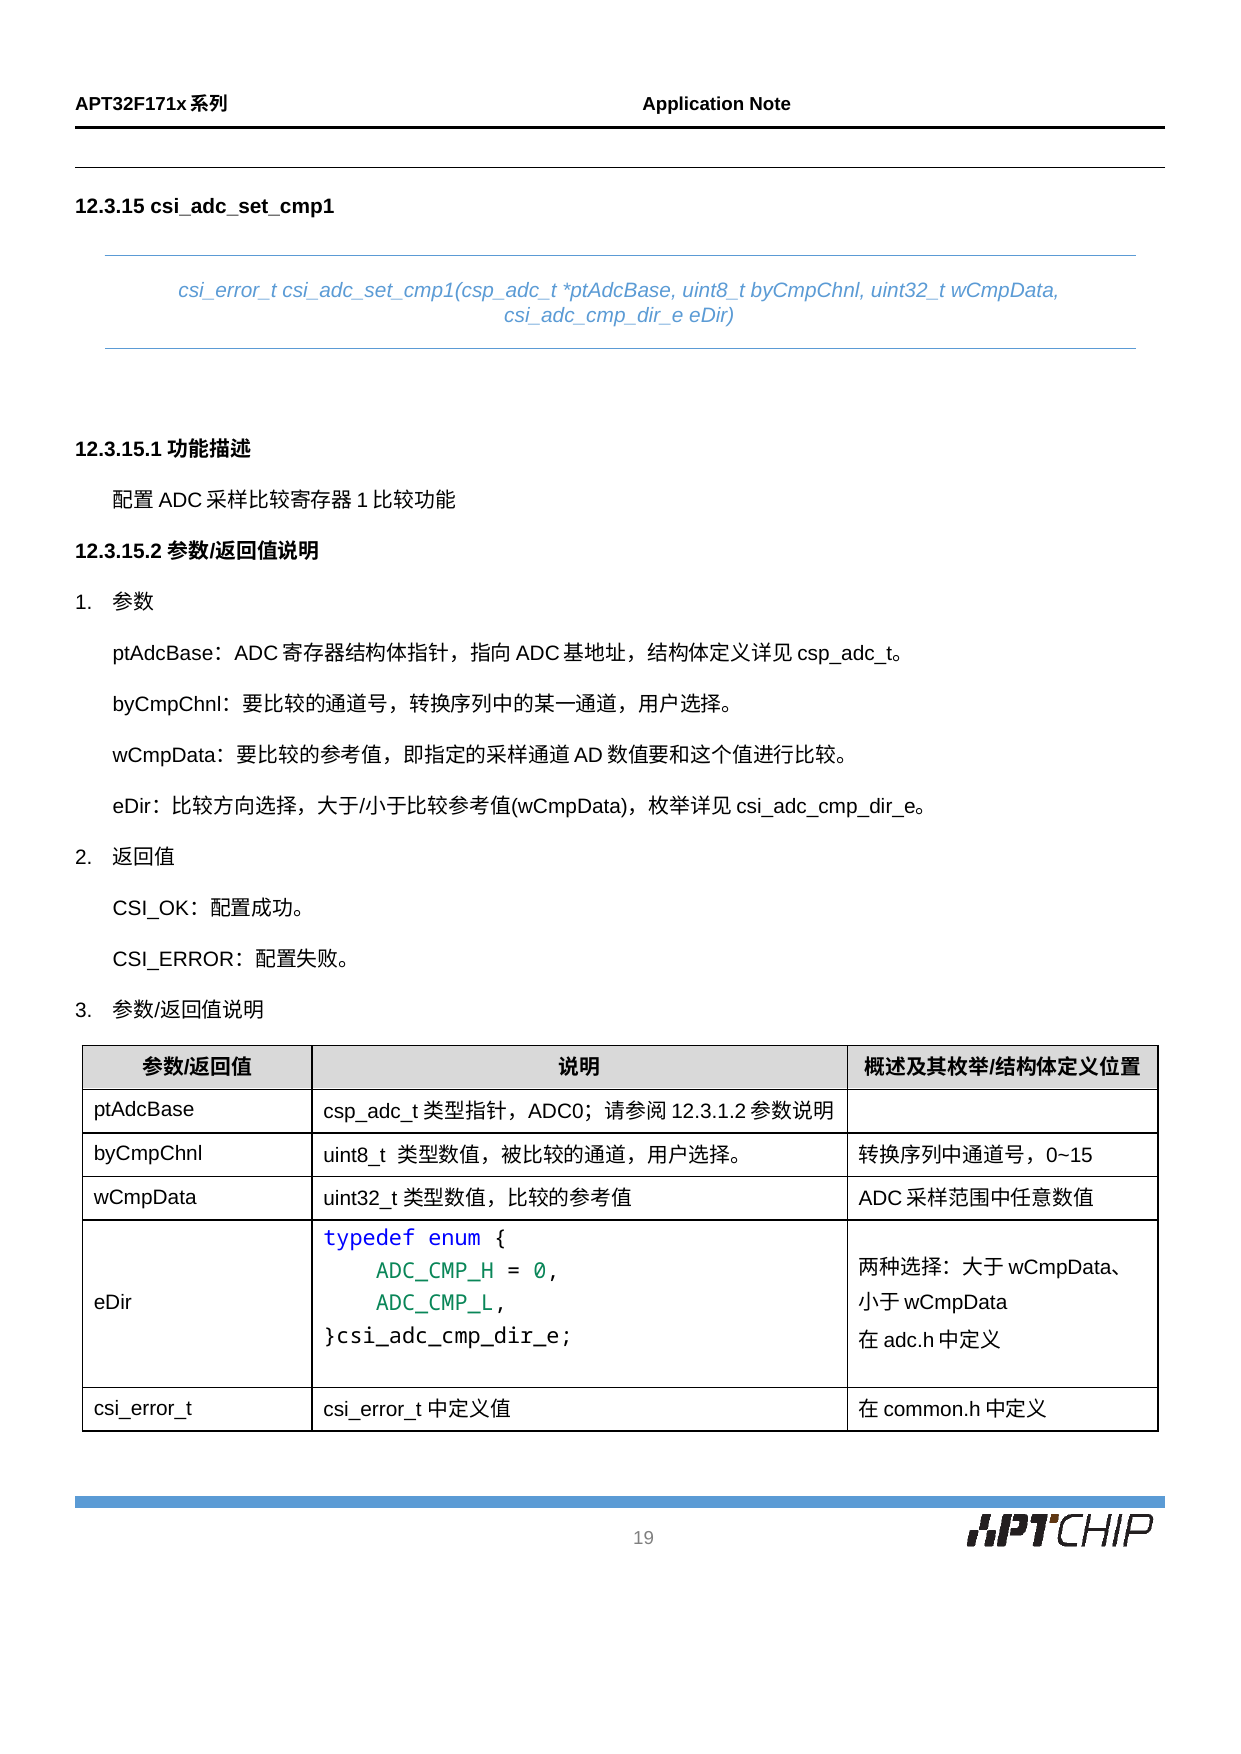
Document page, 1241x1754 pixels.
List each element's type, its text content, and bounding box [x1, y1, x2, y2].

table_cell 转换序列中通道号，0~15 [848, 1134, 1157, 1176]
table_cell ADC采样范围中任意数值 [848, 1177, 1157, 1219]
list 参数 [75, 585, 1165, 616]
table_cell csi_error_t 中定义值 [313, 1388, 847, 1430]
table_cell 在common.h中定义 [848, 1388, 1157, 1430]
table_cell [848, 1090, 1157, 1132]
table_cell csi_error_t [83, 1388, 311, 1430]
list 返回值 [75, 841, 1165, 871]
text ptAdcBase：ADC寄存器结构体指针，指向ADC基地址，结构体定义详见csp_adc_t。 [112, 636, 1165, 667]
table_cell 两种选择：大于wCmpData、小于wCmpData 在adc.h中定义 [848, 1221, 1157, 1387]
table_cell uint32_t 类型数值，比较的参考值 [313, 1177, 847, 1219]
text csi_error_t csi_adc_set_cmp1(csp_adc_t *ptAdcBase, uint8_t byCmpChnl, uint32_t wCmpData, csi_adc_cmp_dir_e eDir) [104, 256, 1136, 349]
table_header 说明 [313, 1046, 847, 1088]
table_cell typedef enum { ADC_CMP_H = 0, ADC_CMP_L, }csi_adc_cmp_dir_e; [313, 1221, 847, 1387]
table_header 概述及其枚举/结构体定义位置 [848, 1046, 1157, 1088]
table_cell ptAdcBase [83, 1090, 311, 1132]
text CSI_ERROR：配置失败。 [112, 943, 1165, 973]
table_cell uint8_t 类型数值，被比较的通道，用户选择。 [313, 1134, 847, 1176]
list 参数/返回值说明 [75, 994, 1165, 1024]
subtitle 功能描述 [75, 432, 1165, 462]
table_cell wCmpData [83, 1177, 311, 1219]
picture [965, 1511, 1154, 1549]
table_cell eDir [83, 1221, 311, 1387]
text eDir：比较方向选择，大于/小于比较参考值(wCmpData)，枚举详见csi_adc_cmp_dir_e。 [112, 789, 1165, 820]
table_cell csp_adc_t 类型指针，ADC0；请参阅12.3.1.2参数说明 [313, 1090, 847, 1132]
table_cell byCmpChnl [83, 1134, 311, 1176]
subtitle csi_adc_set_cmp1 [75, 193, 1165, 218]
text byCmpChnl：要比较的通道号，转换序列中的某一通道，用户选择。 [112, 687, 1165, 718]
text wCmpData：要比较的参考值，即指定的采样通道AD数值要和这个值进行比较。 [112, 738, 1165, 769]
table_header 参数/返回值 [83, 1046, 311, 1088]
text 配置ADC采样比较寄存器1比较功能 [75, 483, 1165, 513]
subtitle 参数/返回值说明 [75, 534, 1165, 564]
text CSI_OK：配置成功。 [112, 892, 1165, 922]
